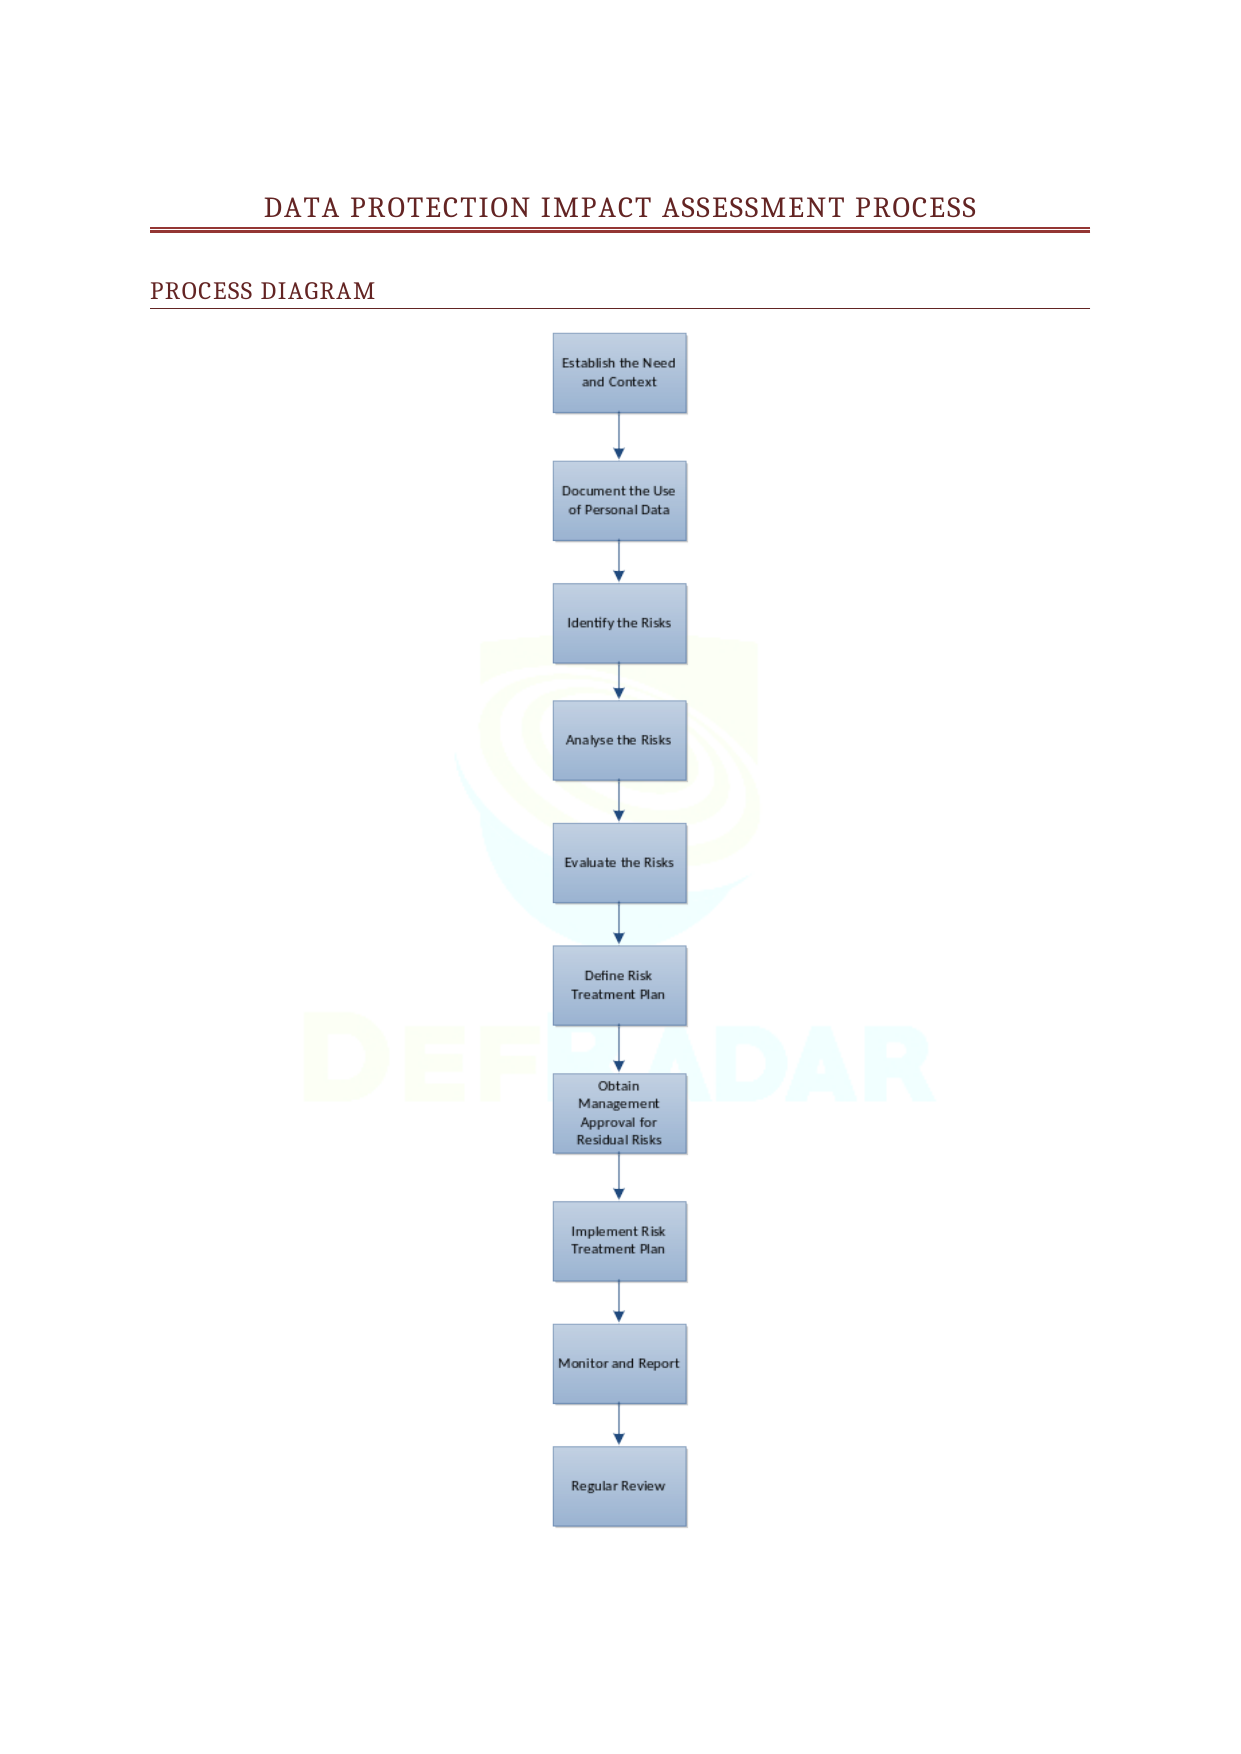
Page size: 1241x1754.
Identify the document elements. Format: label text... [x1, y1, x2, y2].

subtitle Data Protection Impact Assessment Process [150, 192, 1090, 227]
subtitle Process Diagram [150, 277, 1090, 308]
